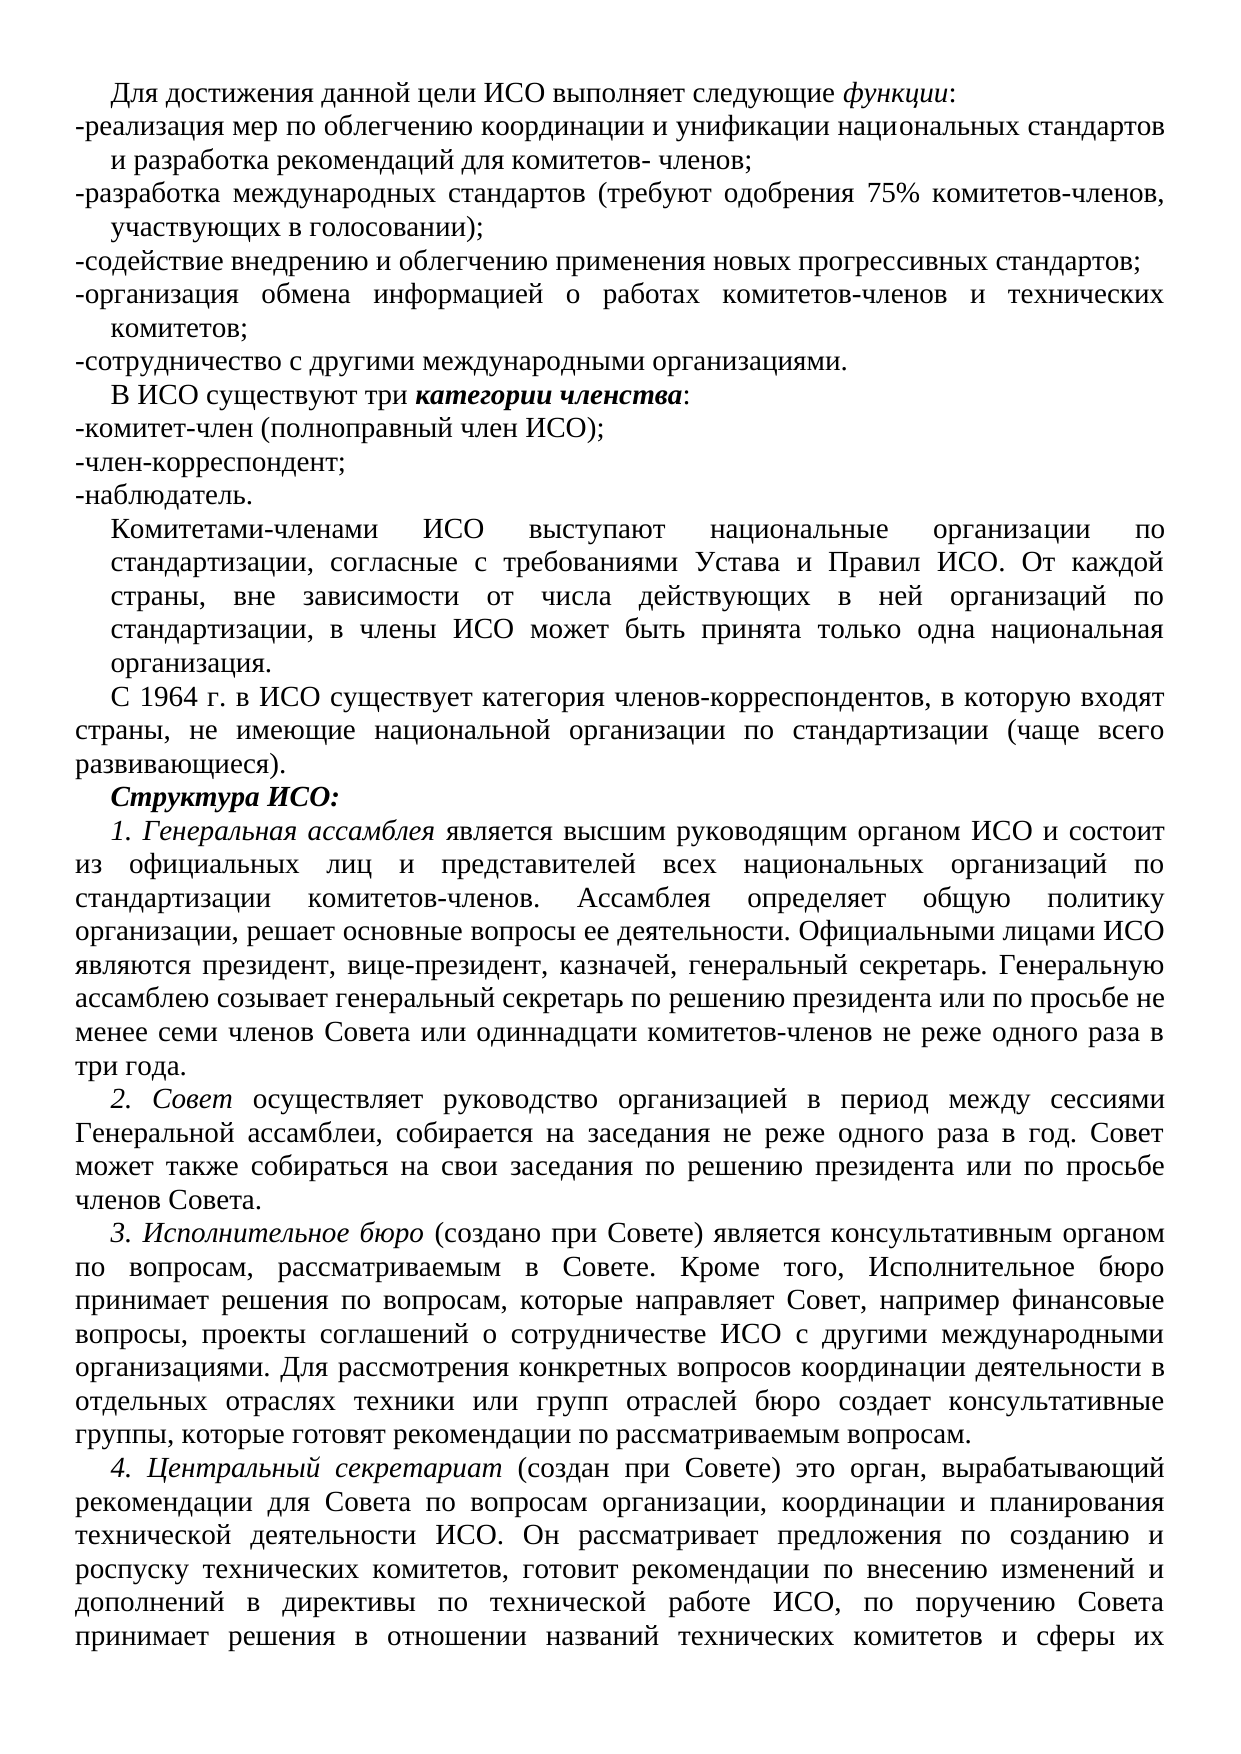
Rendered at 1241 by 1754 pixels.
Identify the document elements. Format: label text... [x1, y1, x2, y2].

text С 1964 г. в ИСО существует категория членов-корреспондентов, в которую входят страны, не имеющие национальной организации по стандартизации (чаще всего развивающиеся). [75, 679, 1165, 779]
text -наблюдатель. [75, 477, 1165, 511]
text -сотрудничество с другими международными организациями. [75, 343, 1165, 377]
text В ИСО существуют три категории членства: [75, 377, 1165, 410]
text -разработка международных стандартов (требуют одобрения 75% комитетов-членов, участвующих в голосовании); [75, 176, 1165, 243]
text 3. Исполнительное бюро (создано при Совете) является консультативным органом по вопросам, рассматриваемым в Совете. Кроме того, Исполнительное бюро принимает решения по вопросам, которые направляет Совет, например финансовые вопросы, проекты соглашений о сотрудничестве ИСО с другими международными организациями. Для рассмотрения конкретных вопросов координации деятельности в отдельных отраслях техники или групп отраслей бюро создает консультативные группы, которые готовят рекомендации по рассматриваемым вопросам. [75, 1215, 1165, 1450]
text Комитетами-членами ИСО выступают национальные организации по стандартизации, согласные с требованиями Устава и Правил ИСО. От каждой страны, вне зависимости от числа действующих в ней организаций по стандартизации, в члены ИСО может быть принята только одна национальная организация. [75, 511, 1165, 679]
text -организация обмена информацией о работах комитетов-членов и технических комитетов; [75, 276, 1165, 343]
text -член-корреспондент; [75, 444, 1165, 477]
text 1. Генеральная ассамблея является высшим руководящим органом ИСО и состоит из официальных лиц и представителей всех национальных организаций по стандартизации комитетов-членов. Ассамблея определяет общую политику организации, решает основные вопросы ее деятельности. Официальными лицами ИСО являются президент, вице-президент, казначей, генеральный секретарь. Генеральную ассамблею созывает генеральный секретарь по решению президента или по просьбе не менее семи членов Совета или одиннадцати комитетов-членов не реже одного раза в три года. [75, 813, 1165, 1081]
text -содействие внедрению и облегчению применения новых прогрессивных стандартов; [75, 243, 1165, 276]
text Для достижения данной цели ИСО выполняет следующие функции: [75, 75, 1165, 108]
text -реализация мер по облегчению координации и унификации национальных стандартов и разработка рекомендаций для комитетов- членов; [75, 108, 1165, 176]
text 2. Совет осуществляет руководство организацией в период между сессиями Генеральной ассамблеи, собирается на заседания не реже одного раза в год. Совет может также собираться на свои заседания по решению президента или по просьбе членов Совета. [75, 1081, 1165, 1215]
text Структура ИСО: [75, 779, 1165, 813]
text -комитет-член (полноправный член ИСО); [75, 410, 1165, 444]
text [75, 1450, 1165, 1651]
